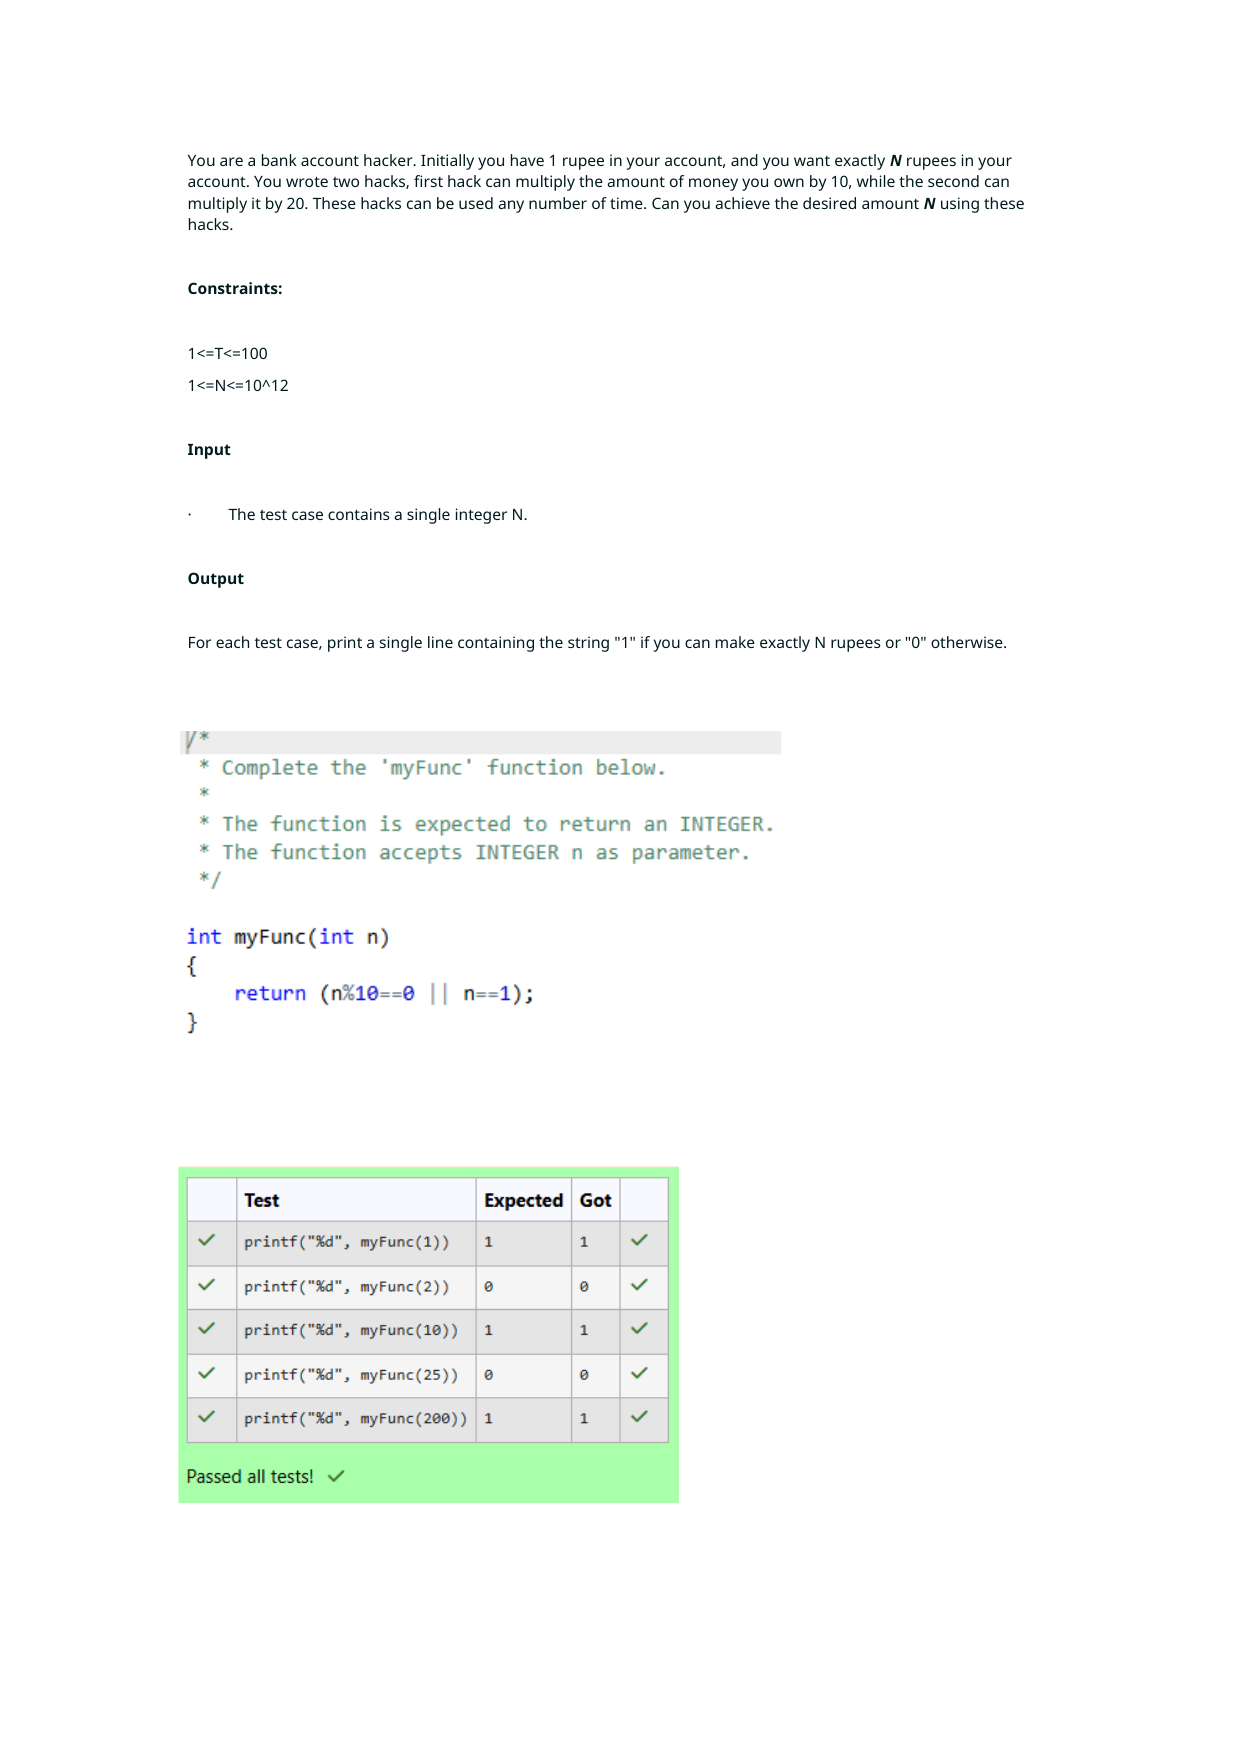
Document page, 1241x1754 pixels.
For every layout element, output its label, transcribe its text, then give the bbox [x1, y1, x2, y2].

text For each test case, print a single line containing the string "1" if you can make exactly N rupees or "0" otherwise. [187, 632, 1053, 653]
text Constraints: [187, 278, 1053, 299]
picture [180, 731, 782, 1049]
picture [178, 1166, 679, 1503]
text 1<=N<=10^12 [187, 375, 1053, 396]
text 1<=T<=100 [187, 342, 1053, 364]
text · The test case contains a single integer N. [187, 503, 1053, 525]
text Input [187, 439, 1053, 460]
text Output [187, 568, 1053, 589]
text You are a bank account hacker. Initially you have 1 rupee in your account, and you want exactly N rupees in your account. You wrote two hacks, first hack can multiply the amount of money you own by 10, while the second can multiply it by 20. These hacks can be used any number of time. Can you achieve the desired amount N using these hacks. [187, 150, 1053, 235]
